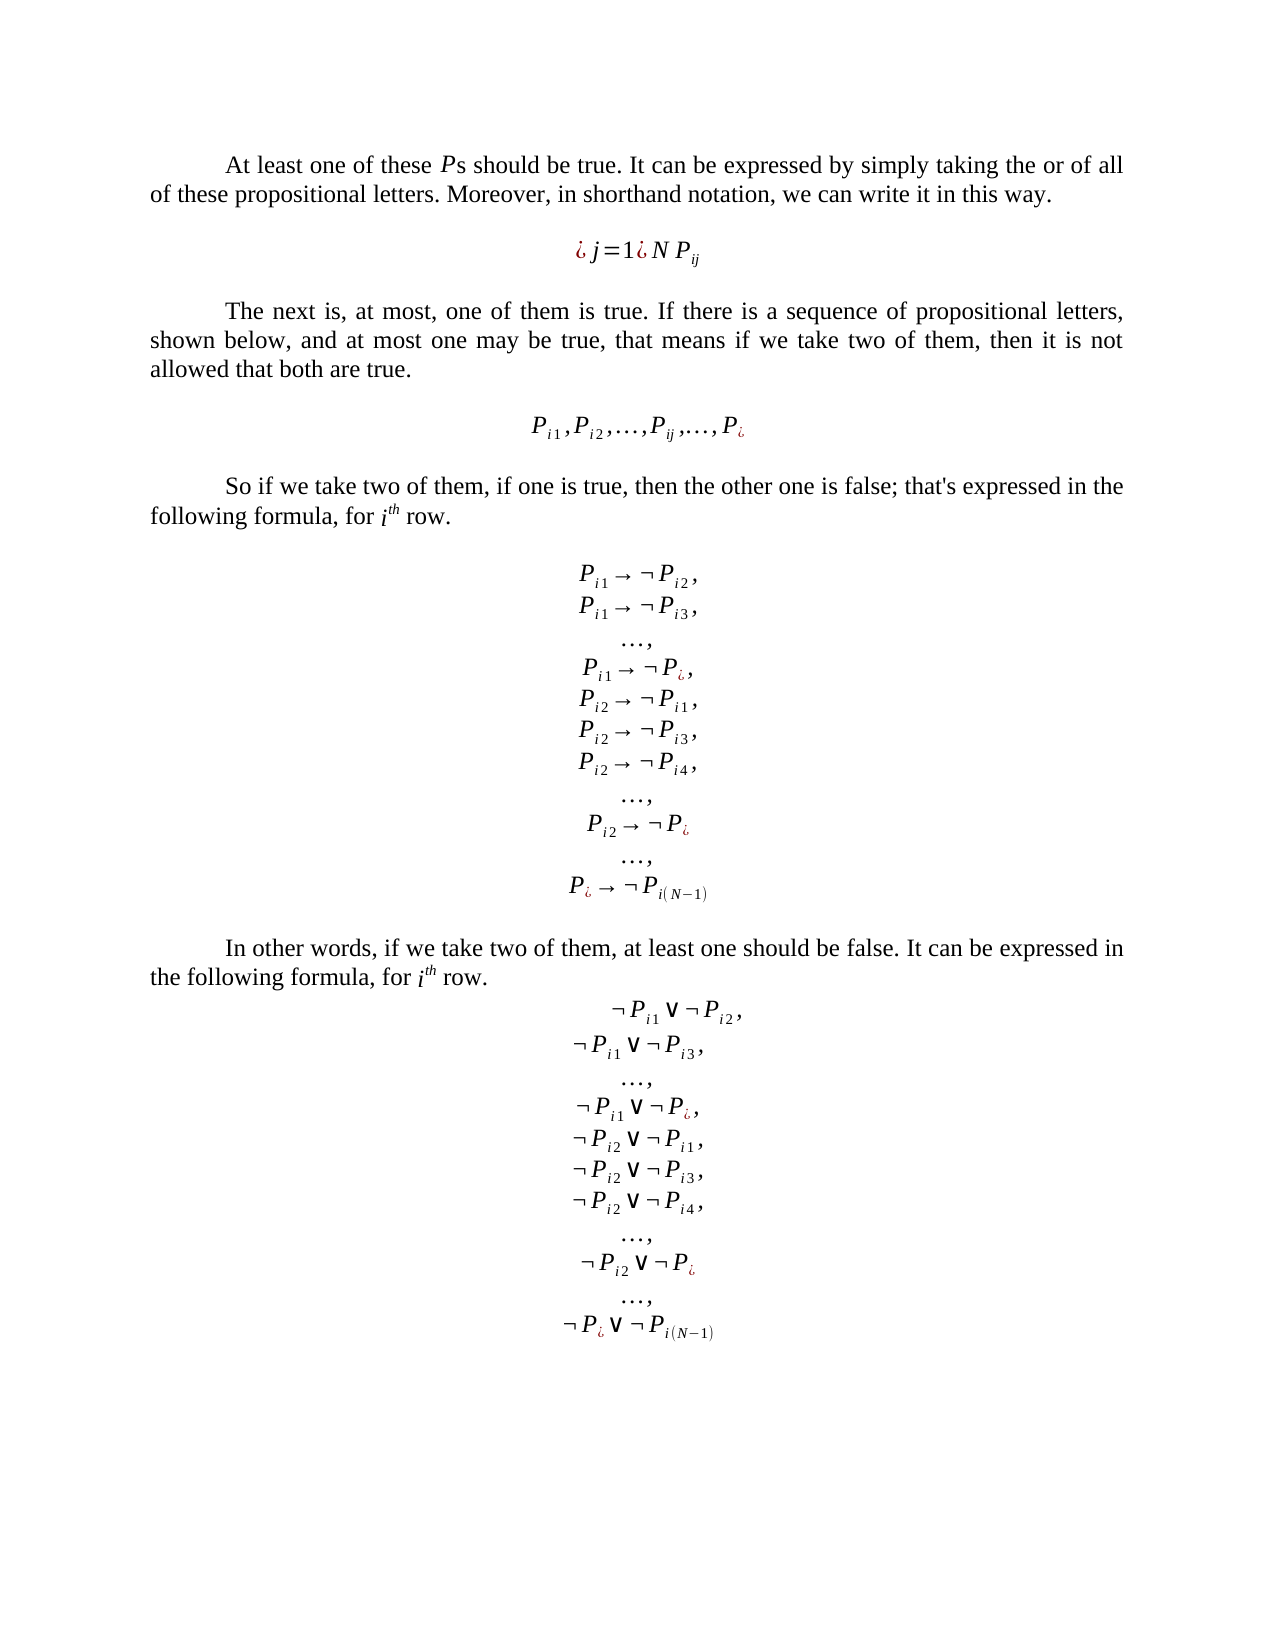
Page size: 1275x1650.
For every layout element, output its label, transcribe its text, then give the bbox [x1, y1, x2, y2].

text In other words, if we take two of them, at least one should be false. It can be expressed in the following formula, for row. [150, 933, 1125, 992]
text At least one of these s should be true. It can be expressed by simply taking the or of all of these propositional letters. Moreover, in shorthand notation, we can write it in this way. [150, 150, 1125, 207]
text So if we take two of them, if one is true, then the other one is false; that's expressed in the following formula, for row. [150, 471, 1125, 531]
text The next is, at most, one of them is true. If there is a sequence of propositional letters, shown below, and at most one may be true, that means if we take two of them, then it is not allowed that both are true. [150, 296, 1125, 383]
